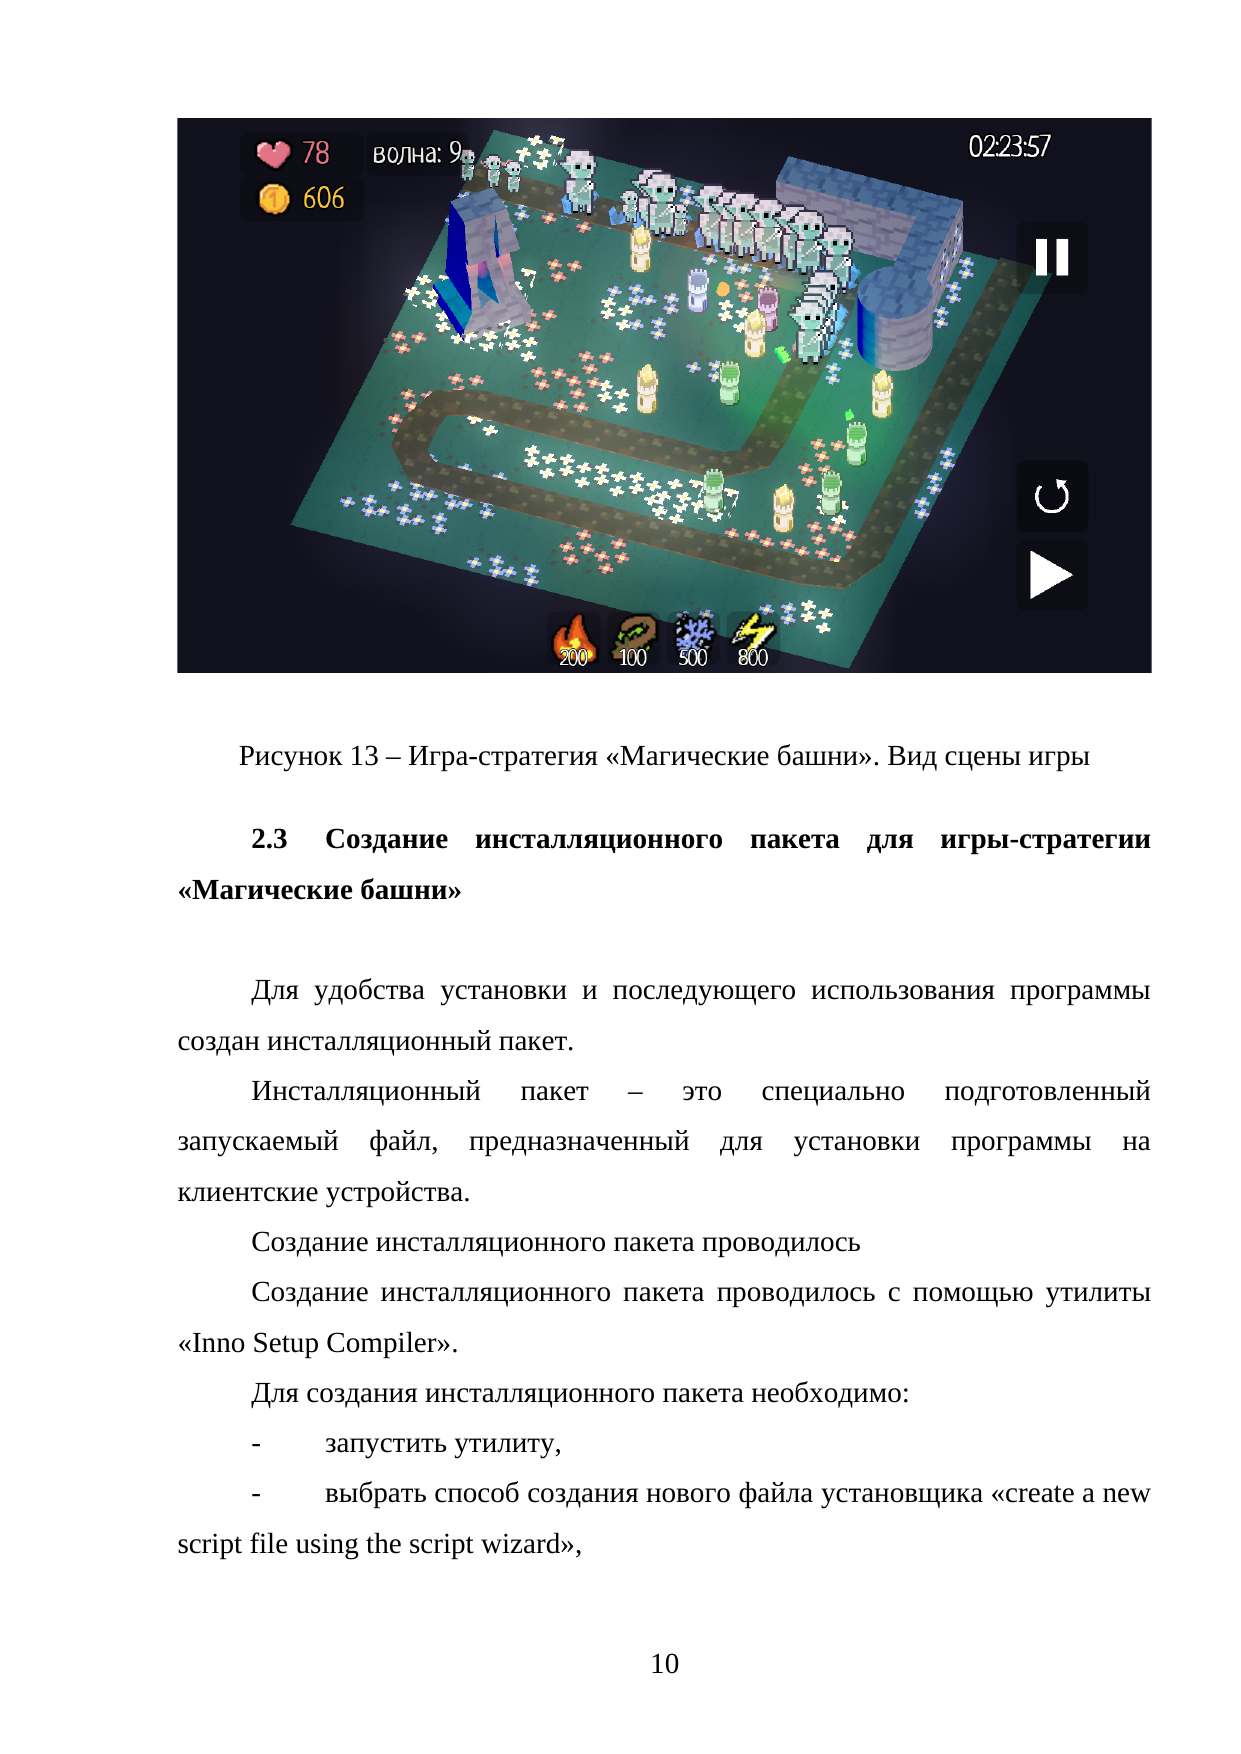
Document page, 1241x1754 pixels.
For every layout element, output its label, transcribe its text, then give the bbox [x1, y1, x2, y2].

text 2.3 Создание инсталляционного пакета для игры-стратегии «Магические башни» [177, 822, 1152, 905]
text Рисунок 13 – Игра-стратегия «Магические башни». Вид сцены игры [177, 738, 1152, 771]
list запустить утилиту, [177, 1425, 1152, 1459]
picture [177, 118, 1152, 673]
text Создание инсталляционного пакета проводилось [177, 1224, 1152, 1258]
text Для удобства установки и последующего использования программы создан инсталляционный пакет. [177, 972, 1152, 1056]
text Инсталляционный пакет – это специально подготовленный запускаемый файл, предназначенный для установки программы на клиентские устройства. [177, 1073, 1152, 1207]
text Создание инсталляционного пакета проводилось с помощью утилиты «Inno Setup Compiler». [177, 1274, 1152, 1358]
text Для создания инсталляционного пакета необходимо: [177, 1375, 1152, 1408]
list выбрать способ создания нового файла установщика «create a new script file using the script wizard», [177, 1476, 1152, 1559]
